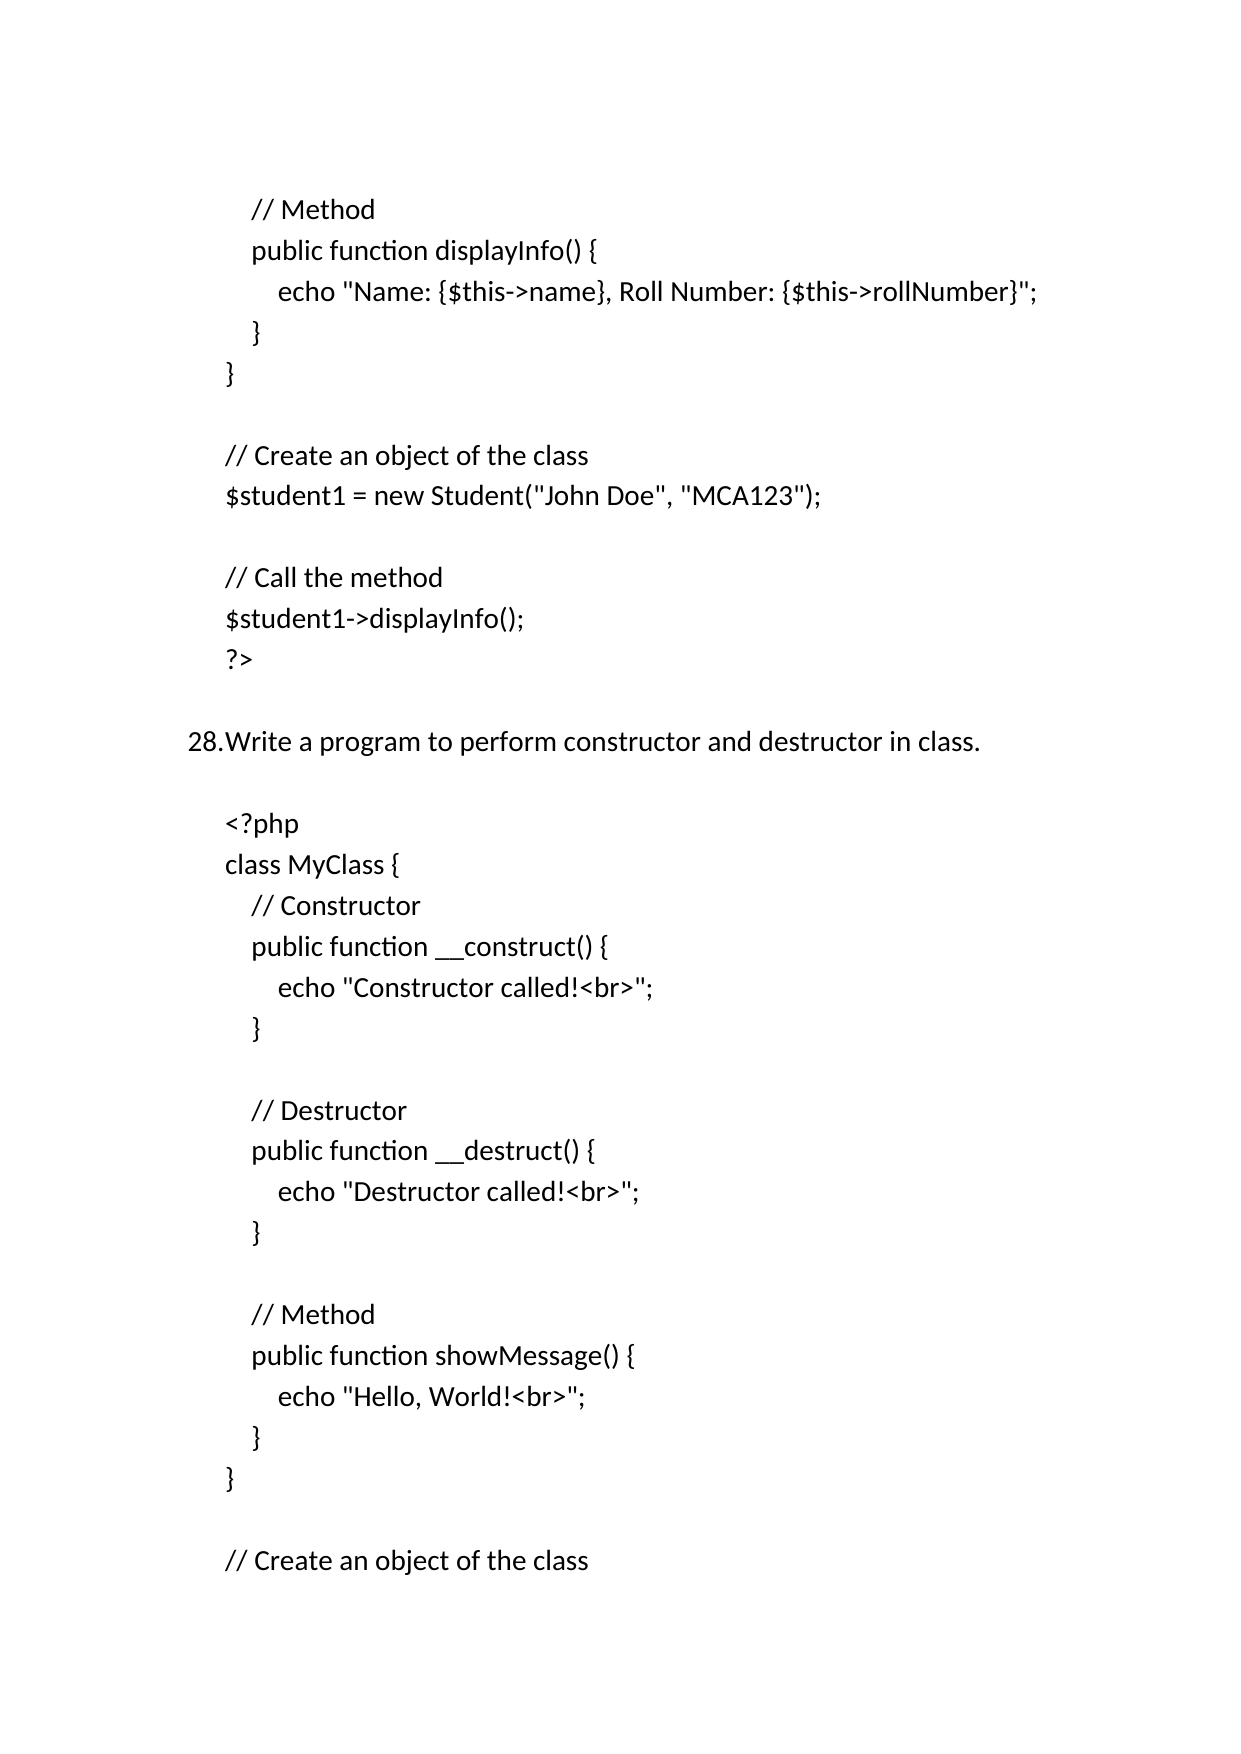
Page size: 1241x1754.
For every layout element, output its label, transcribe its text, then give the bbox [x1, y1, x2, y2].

text } [225, 1010, 1090, 1045]
text echo "Destructor called!<br>"; [225, 1173, 1090, 1209]
text public function displayInfo() { [225, 232, 1090, 267]
text } [225, 1214, 1090, 1250]
list Write a program to perform constructor and destructor in class. [187, 723, 1090, 759]
text } [225, 1460, 1090, 1496]
text class MyClass { [225, 846, 1090, 882]
text $student1->displayInfo(); [225, 600, 1090, 636]
text $student1 = new Student("John Doe", "MCA123"); [225, 477, 1090, 513]
text } [225, 1419, 1090, 1455]
text // Method [225, 191, 1090, 227]
text // Call the method [225, 559, 1090, 595]
text public function __destruct() { [225, 1132, 1090, 1168]
text } [225, 314, 1090, 349]
text public function __construct() { [225, 928, 1090, 963]
text <?php [225, 805, 1090, 841]
text // Create an object of the class [225, 1542, 1090, 1577]
text echo "Hello, World!<br>"; [225, 1378, 1090, 1414]
text // Constructor [225, 887, 1090, 922]
text ?> [225, 641, 1090, 677]
text // Method [225, 1296, 1090, 1332]
text // Create an object of the class [225, 437, 1090, 472]
text } [225, 355, 1090, 390]
text // Destructor [225, 1092, 1090, 1127]
text echo "Constructor called!<br>"; [225, 969, 1090, 1004]
text echo "Name: {$this->name}, Roll Number: {$this->rollNumber}"; [225, 273, 1090, 308]
text public function showMessage() { [225, 1337, 1090, 1373]
